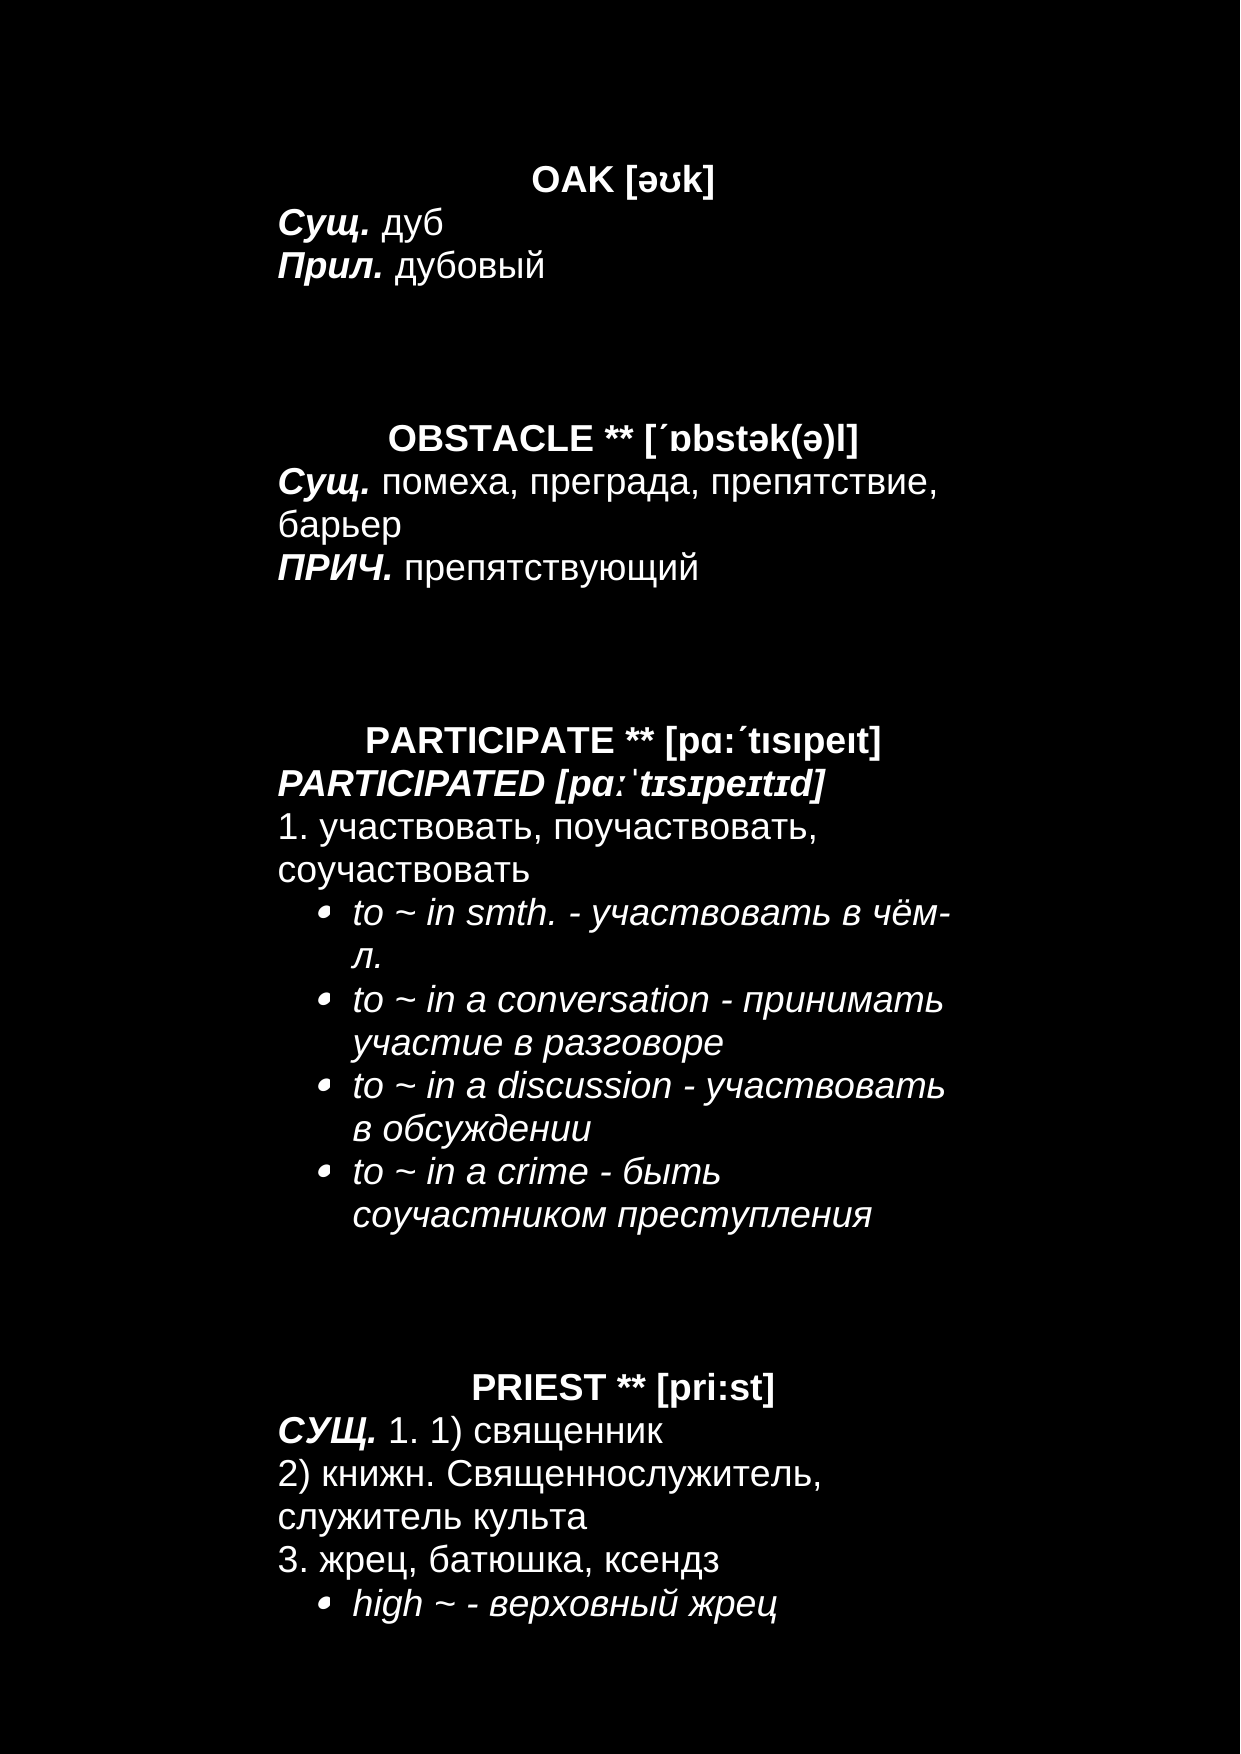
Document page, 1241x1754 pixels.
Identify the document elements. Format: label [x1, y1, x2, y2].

table_header [270, 62, 976, 1676]
